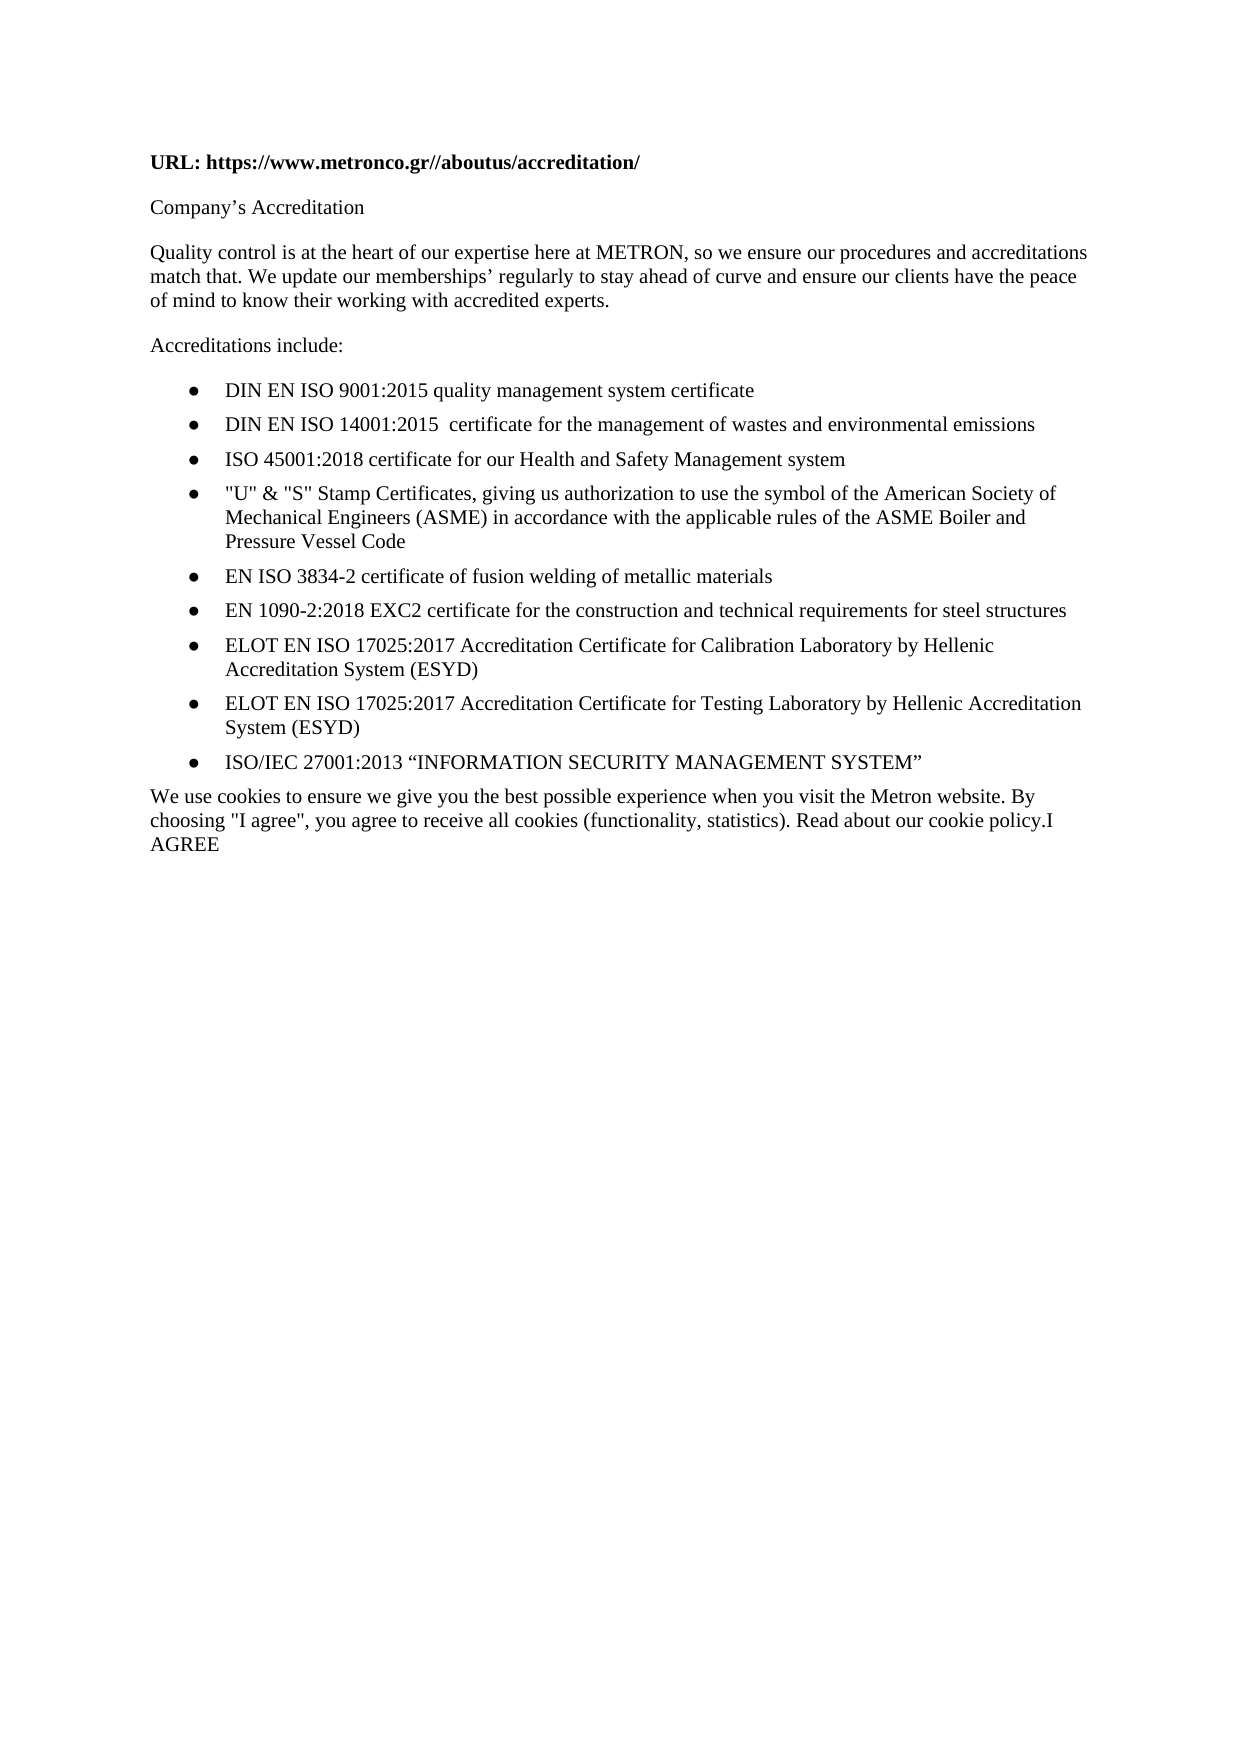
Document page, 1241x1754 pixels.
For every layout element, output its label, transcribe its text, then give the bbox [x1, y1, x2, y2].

list EN 1090-2:2018 EXC2 certificate for the construction and technical requirements for steel structures [187, 598, 1090, 622]
text Quality control is at the heart of our expertise here at METRON, so we ensure our procedures and accreditations match that. We update our memberships’ regularly to stay ahead of curve and ensure our clients have the peace of mind to know their working with accredited experts. [150, 240, 1090, 312]
list ISO 45001:2018 certificate for our Health and Safety Management system [187, 447, 1090, 471]
list ELOT EN ISO 17025:2017 Accreditation Certificate for Testing Laboratory by Hellenic Accreditation System (ESYD) [187, 691, 1090, 739]
list DIN EN ISO 9001:2015 quality management system certificate [187, 378, 1090, 402]
text URL: https://www.metronco.gr//aboutus/accreditation/ [150, 150, 1090, 174]
list "U" & "S" Stamp Certificates, giving us authorization to use the symbol of the American Society of Mechanical Engineers (ASME) in accordance with the applicable rules of the ASME Boiler and Pressure Vessel Code [187, 481, 1090, 553]
list DIN EN ISO 14001:2015 certificate for the management of wastes and environmental emissions [187, 412, 1090, 436]
list ISO/IEC 27001:2013 “INFORMATION SECURITY MANAGEMENT SYSTEM” [187, 750, 1090, 774]
text Accreditations include: [150, 333, 1090, 357]
list ELOT EN ISO 17025:2017 Accreditation Certificate for Calibration Laboratory by Hellenic Accreditation System (ESYD) [187, 633, 1090, 681]
text We use cookies to ensure we give you the best possible experience when you visit the Metron website. By choosing "I agree", you agree to receive all cookies (functionality, statistics). Read about our cookie policy.I AGREE [150, 784, 1090, 856]
text Company’s Accreditation [150, 195, 1090, 219]
list EN ISO 3834-2 certificate of fusion welding of metallic materials [187, 564, 1090, 588]
